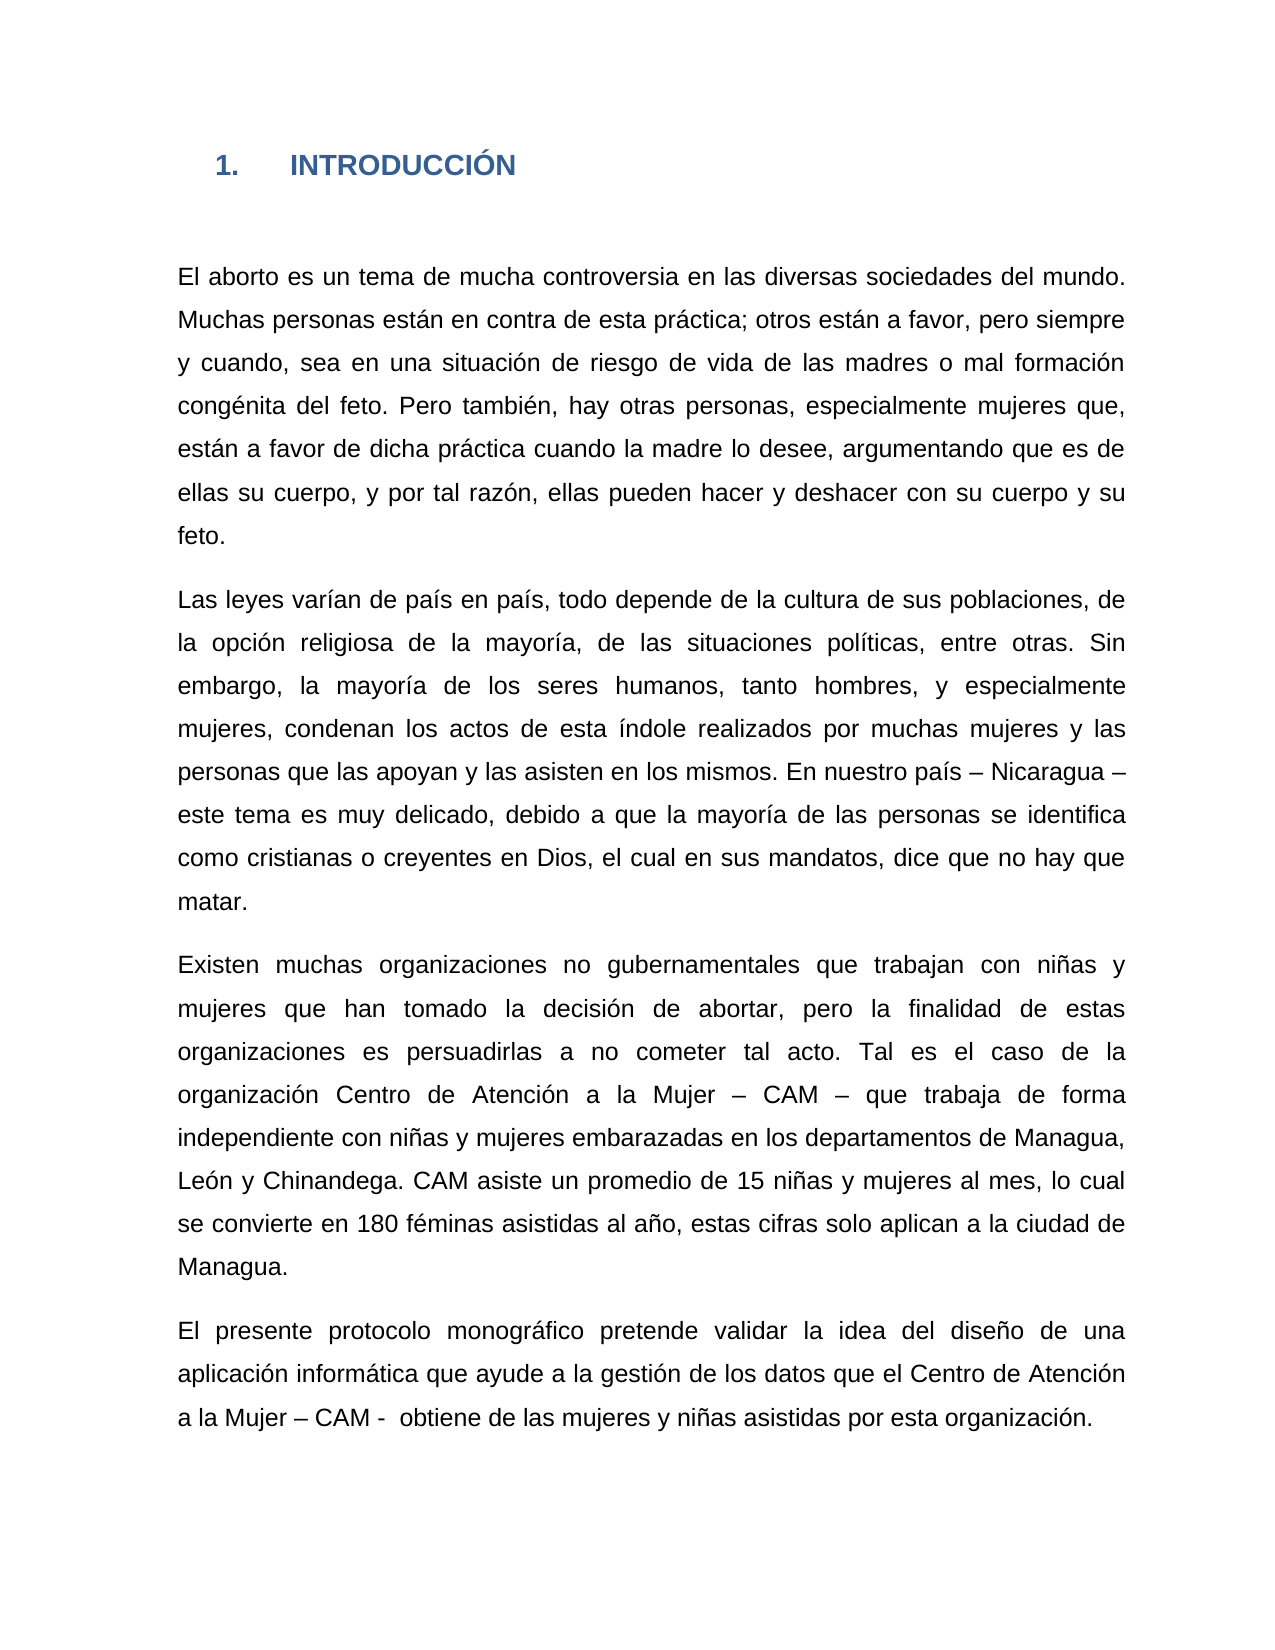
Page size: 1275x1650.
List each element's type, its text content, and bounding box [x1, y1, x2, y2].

text Las leyes varían de país en país, todo depende de la cultura de sus poblaciones, de la opción religiosa de la mayoría, de las situaciones políticas, entre otras. Sin embargo, la mayoría de los seres humanos, tanto hombres, y especialmente mujeres, condenan los actos de esta índole realizados por muchas mujeres y las personas que las apoyan y las asisten en los mismos. En nuestro país – Nicaragua – este tema es muy delicado, debido a que la mayoría de las personas se identifica como cristianas o creyentes en Dios, el cual en sus mandatos, dice que no hay que matar. [177, 585, 1127, 915]
text El presente protocolo monográfico pretende validar la idea del diseño de una aplicación informática que ayude a la gestión de los datos que el Centro de Atención a la Mujer – CAM - obtiene de las mujeres y niñas asistidas por esta organización. [177, 1316, 1127, 1431]
text El aborto es un tema de mucha controversia en las diversas sociedades del mundo. Muchas personas están en contra de esta práctica; otros están a favor, pero siempre y cuando, sea en una situación de riesgo de vida de las madres o mal formación congénita del feto. Pero también, hay otras personas, especialmente mujeres que, están a favor de dicha práctica cuando la madre lo desee, argumentando que es de ellas su cuerpo, y por tal razón, ellas pueden hacer y deshacer con su cuerpo y su feto. [177, 262, 1127, 549]
text Existen muchas organizaciones no gubernamentales que trabajan con niñas y mujeres que han tomado la decisión de abortar, pero la finalidad de estas organizaciones es persuadirlas a no cometer tal acto. Tal es el caso de la organización Centro de Atención a la Mujer – CAM – que trabaja de forma independiente con niñas y mujeres embarazadas en los departamentos de Managua, León y Chinandega. CAM asiste un promedio de 15 niñas y mujeres al mes, lo cual se convierte en 180 féminas asistidas al año, estas cifras solo aplican a la ciudad de Managua. [177, 951, 1127, 1281]
subtitle INTRODUCCIÓN [215, 148, 1127, 181]
